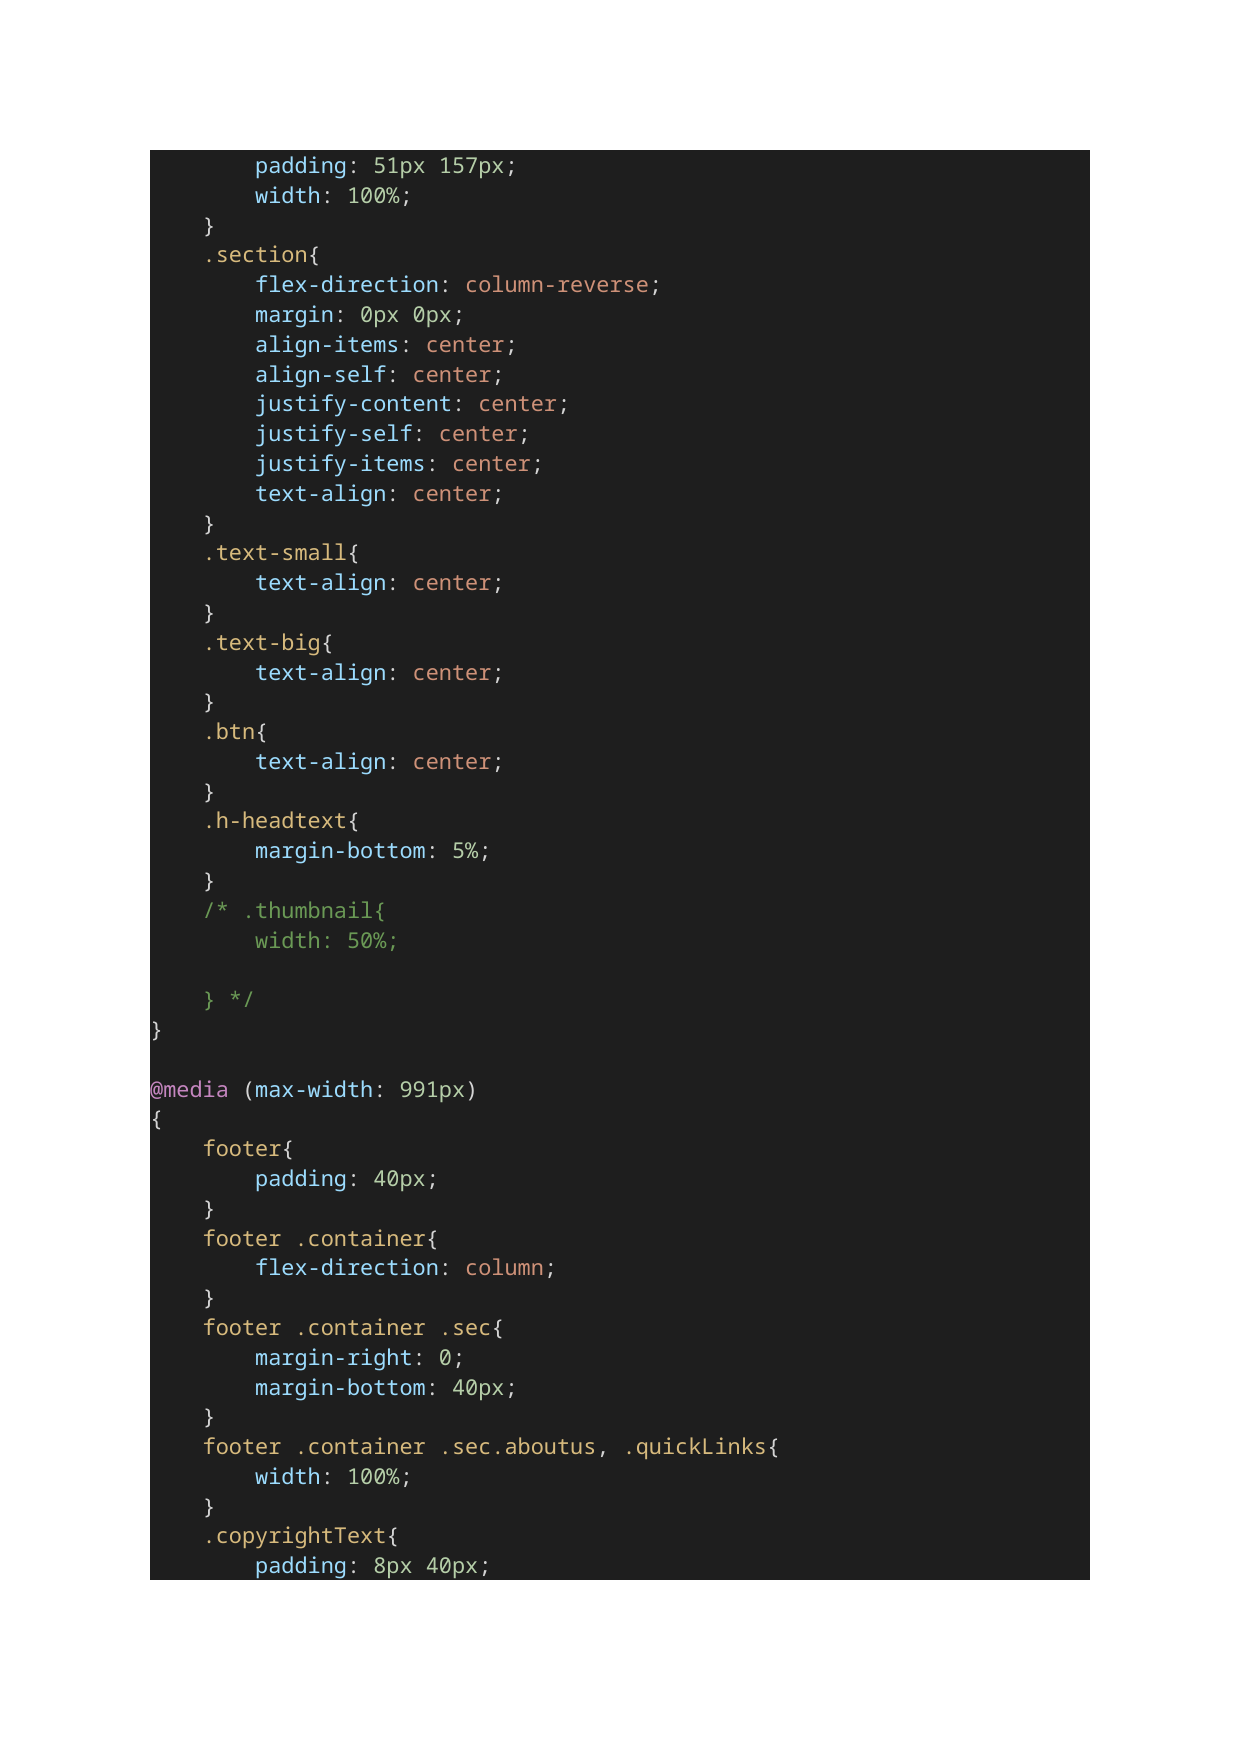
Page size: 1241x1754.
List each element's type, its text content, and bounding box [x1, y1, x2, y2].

text .h-headtext{ [150, 805, 1090, 835]
text text-align: center; [150, 746, 1090, 776]
text padding: 40px; [150, 1163, 1090, 1193]
text { [150, 1103, 1090, 1133]
text .section{ [150, 239, 1090, 269]
text margin-right: 0; [150, 1342, 1090, 1371]
text width: 100%; [150, 180, 1090, 209]
text margin-bottom: 40px; [150, 1371, 1090, 1401]
text } [150, 1401, 1090, 1431]
text padding: 8px 40px; [150, 1550, 1090, 1580]
text footer .container .sec{ [150, 1312, 1090, 1342]
text .btn{ [150, 716, 1090, 746]
text text-align: center; [150, 656, 1090, 686]
text align-items: center; [150, 329, 1090, 358]
text align-self: center; [150, 358, 1090, 388]
text } [150, 1491, 1090, 1520]
text margin: 0px 0px; [150, 299, 1090, 329]
text text-align: center; [150, 478, 1090, 507]
text justify-self: center; [150, 418, 1090, 448]
text @media (max-width: 991px) [150, 1073, 1090, 1103]
text flex-direction: column-reverse; [150, 269, 1090, 299]
text } [150, 597, 1090, 627]
text } [150, 865, 1090, 895]
text } [150, 686, 1090, 716]
text footer .container .sec.aboutus, .quickLinks{ [150, 1431, 1090, 1461]
text .text-small{ [150, 537, 1090, 567]
text flex-direction: column; [150, 1252, 1090, 1282]
text /* .thumbnail{ [150, 895, 1090, 924]
text width: 50%; [150, 924, 1090, 954]
text margin-bottom: 5%; [150, 835, 1090, 865]
text footer .container{ [150, 1222, 1090, 1252]
text .copyrightText{ [150, 1520, 1090, 1550]
text } [150, 1193, 1090, 1222]
text } */ [150, 984, 1090, 1014]
text footer{ [150, 1133, 1090, 1163]
text } [150, 209, 1090, 239]
text } [150, 1282, 1090, 1312]
text text-align: center; [150, 567, 1090, 597]
text } [150, 776, 1090, 805]
text } [150, 1014, 1090, 1044]
text padding: 51px 157px; [150, 150, 1090, 180]
text width: 100%; [150, 1461, 1090, 1491]
text justify-items: center; [150, 448, 1090, 478]
text justify-content: center; [150, 388, 1090, 418]
text .text-big{ [150, 627, 1090, 656]
text } [150, 507, 1090, 537]
